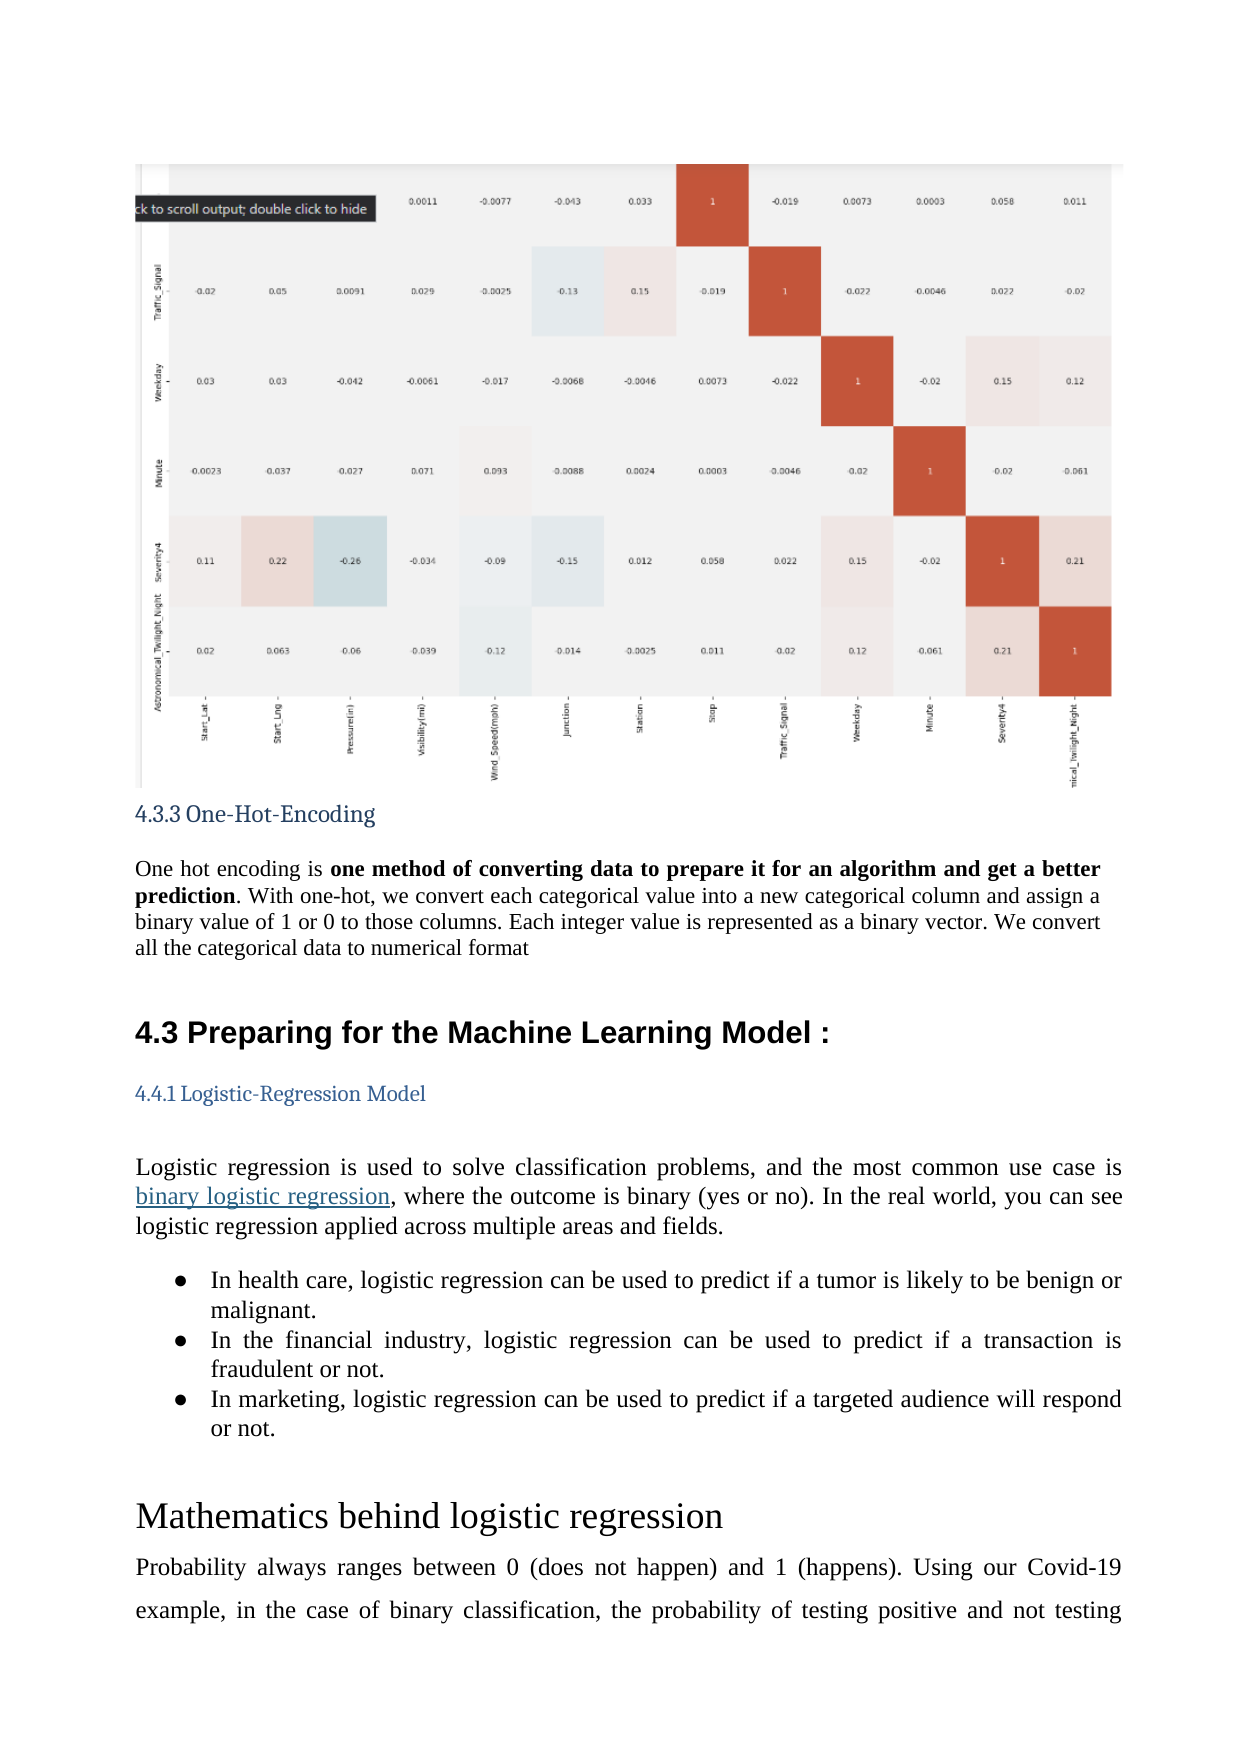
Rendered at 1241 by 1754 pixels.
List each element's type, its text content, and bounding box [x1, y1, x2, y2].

list In health care, logistic regression can be used to predict if a tumor is likely to be benign or malignant. [173, 1265, 1123, 1324]
subtitle 4.3 Preparing for the Machine Learning Model : [135, 1014, 1123, 1050]
picture [135, 164, 1124, 788]
list In marketing, logistic regression can be used to predict if a targeted audience will respond or not. [173, 1384, 1123, 1455]
text One hot encoding is one method of converting data to prepare it for an algorithm and get a better prediction. With one-hot, we convert each categorical value into a new categorical column and assign a binary value of 1 or 0 to those columns. Each integer value is represented as a binary vector. We convert all the categorical data to numerical format [135, 855, 1102, 961]
subtitle 4.3.3 One-Hot-Encoding [135, 800, 1123, 829]
list In the financial industry, logistic regression can be used to predict if a transaction is fraudulent or not. [173, 1324, 1123, 1383]
text Logistic regression is used to solve classification problems, and the most common use case is binary logistic regression, where the outcome is binary (yes or no). In the real world, you can see logistic regression applied across multiple areas and fields. [135, 1152, 1123, 1239]
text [135, 1552, 1123, 1624]
subtitle 4.4.1 Logistic-Regression Model [135, 1081, 1123, 1107]
subtitle Mathematics behind logistic regression [135, 1493, 1123, 1536]
